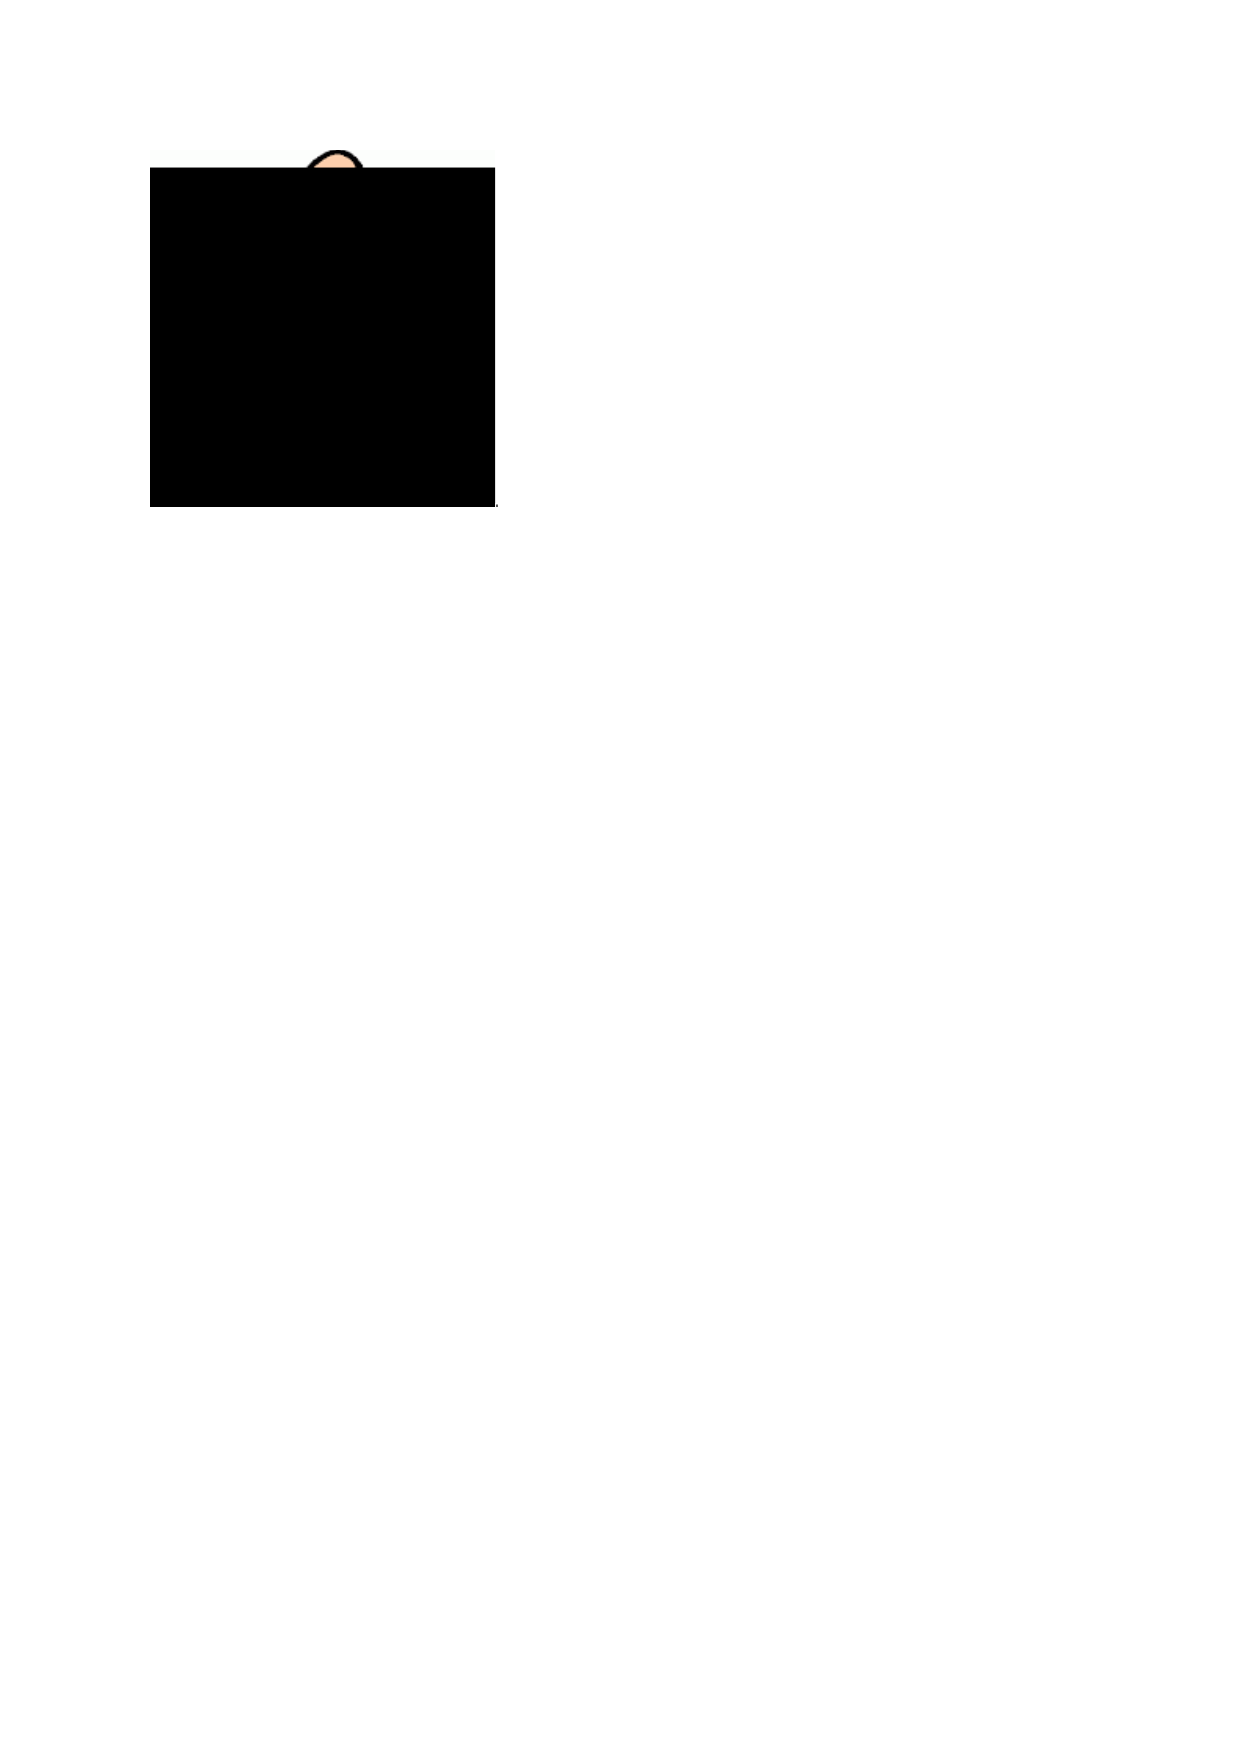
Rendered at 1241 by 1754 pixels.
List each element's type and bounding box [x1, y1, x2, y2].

picture [150, 150, 498, 507]
